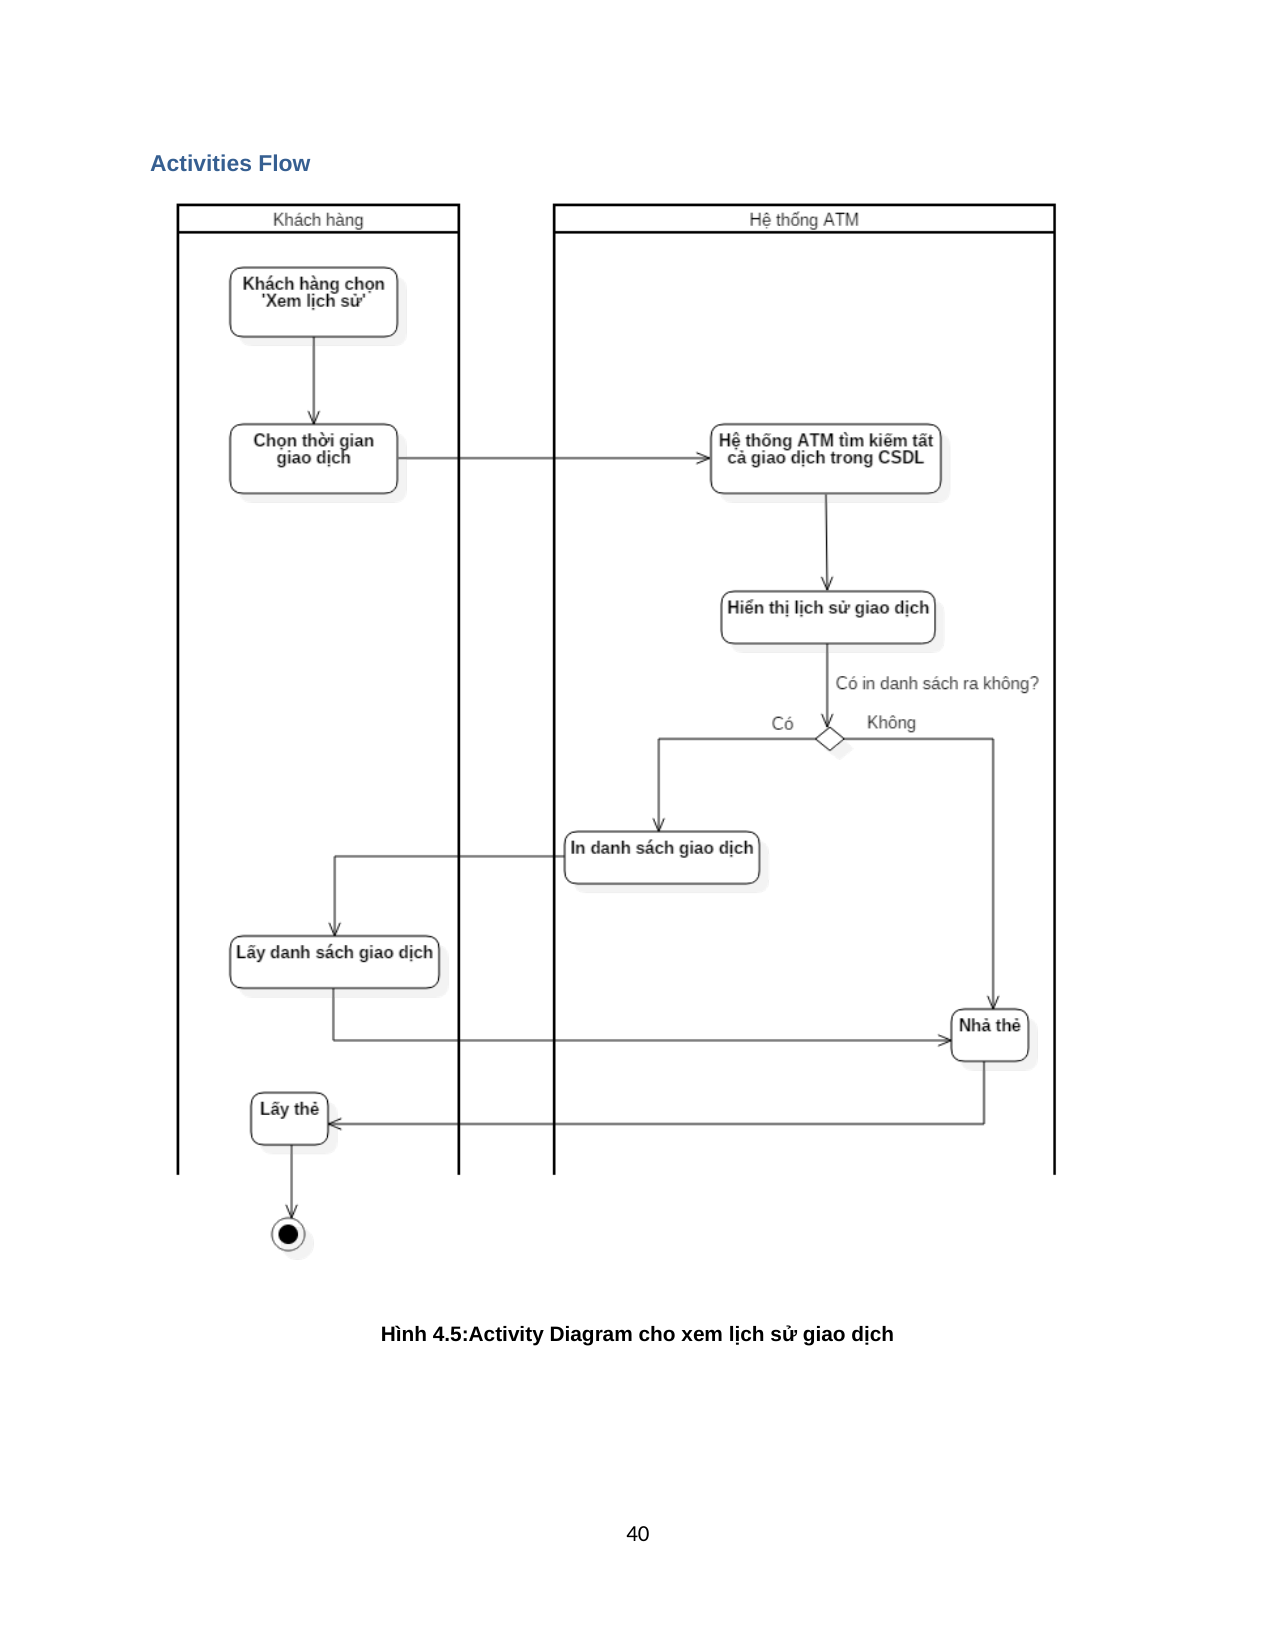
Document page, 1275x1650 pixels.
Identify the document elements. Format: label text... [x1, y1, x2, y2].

subtitle Activities Flow [150, 150, 1125, 176]
picture [165, 192, 1107, 1303]
text Hình 4.5:Activity Diagram cho xem lịch sử giao dịch [150, 1319, 1125, 1346]
